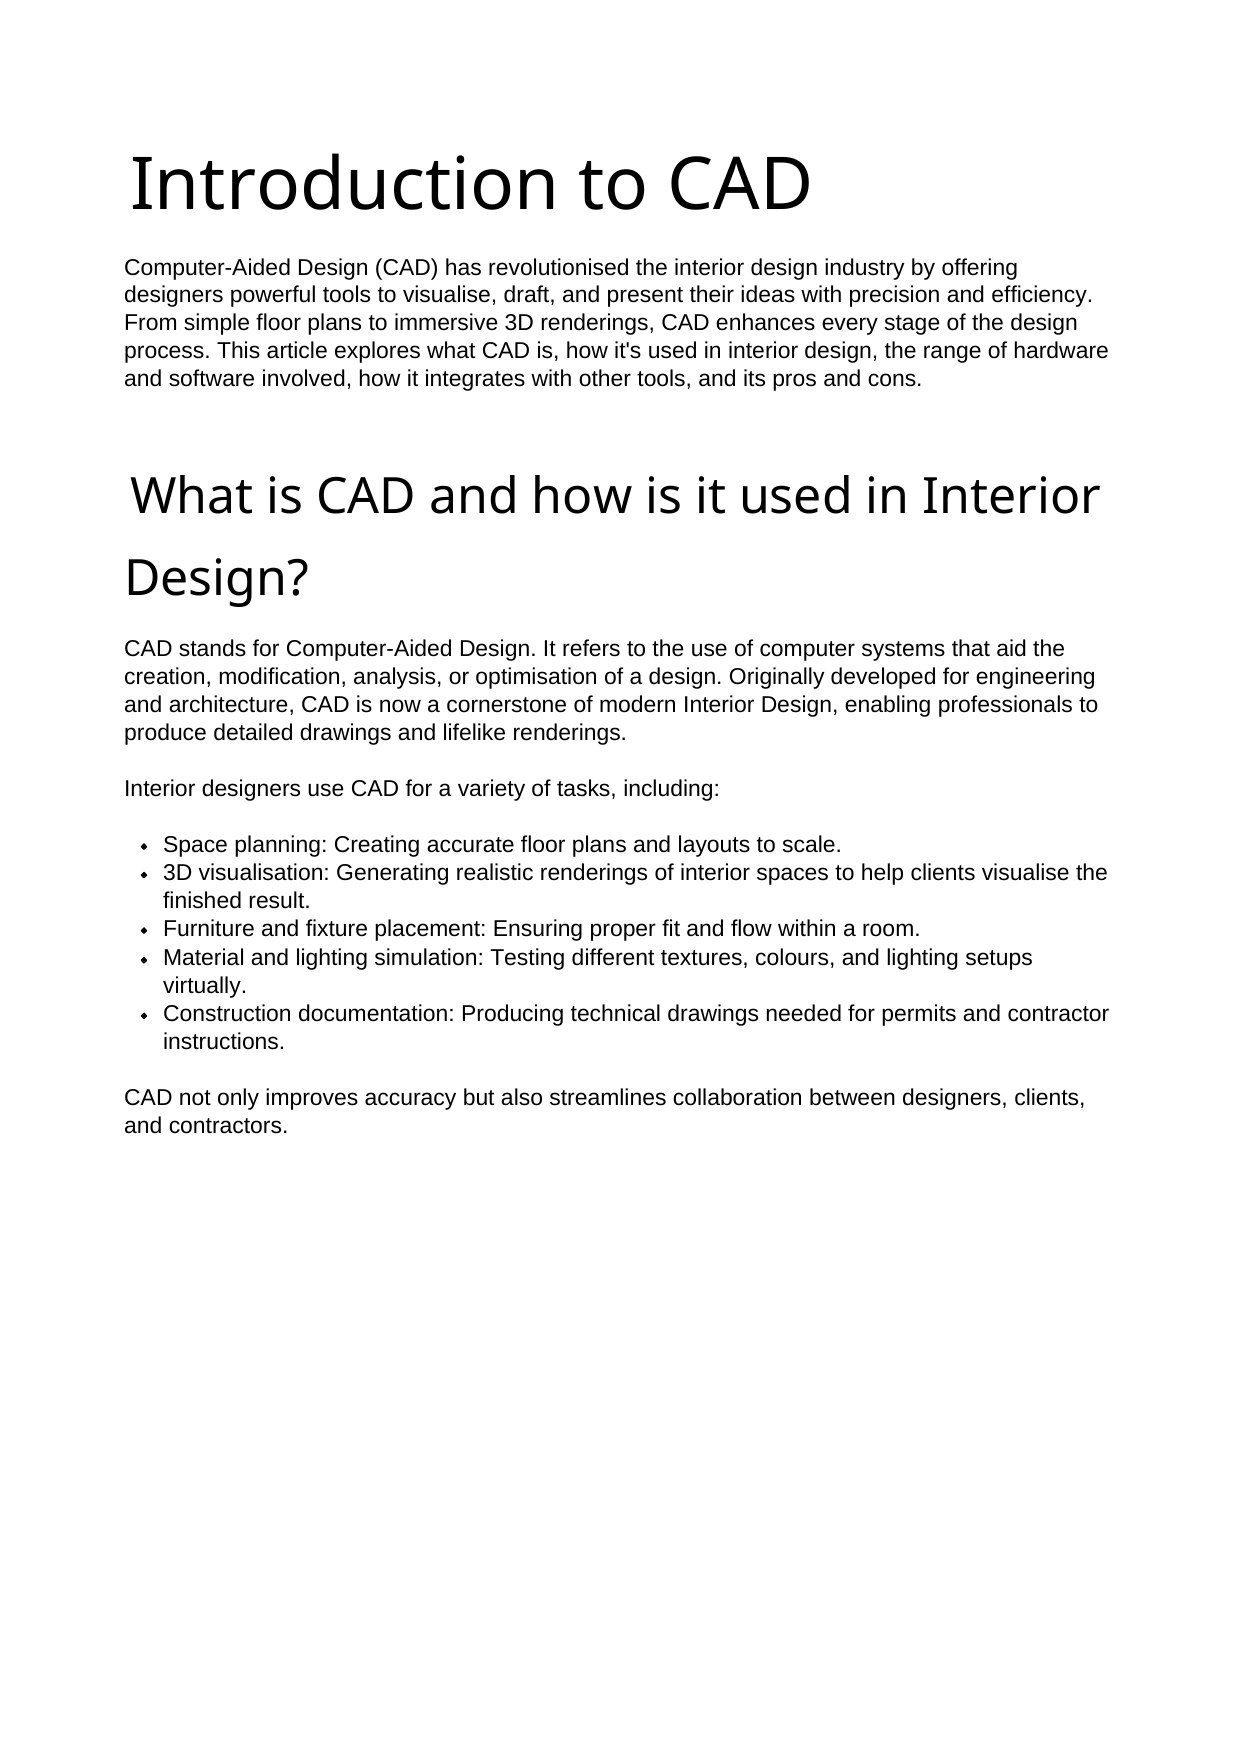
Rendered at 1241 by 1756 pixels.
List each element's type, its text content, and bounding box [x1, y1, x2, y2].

subtitle What is CAD and how is it used in Interior Design? [124, 460, 1122, 610]
text 3D visualisation: Generating realistic renderings of interior spaces to help clients visualise the finished result. [163, 859, 1122, 913]
text CAD not only improves accuracy but also streamlines collaboration between designers, clients, and contractors. [124, 1084, 1110, 1138]
text Space planning: Creating accurate floor plans and layouts to scale. [163, 831, 1122, 857]
text Interior designers use CAD for a variety of tasks, including: [124, 775, 1122, 801]
text Furniture and fixture placement: Ensuring proper fit and flow within a room. [163, 915, 1122, 941]
text Material and lighting simulation: Testing different textures, colours, and lighting setups virtually. [163, 944, 1106, 998]
title Introduction to CAD [124, 148, 1122, 225]
text Construction documentation: Producing technical drawings needed for permits and contractor instructions. [163, 1000, 1122, 1054]
text CAD stands for Computer-Aided Design. It refers to the use of computer systems that aid the creation, modification, analysis, or optimisation of a design. Originally developed for engineering and architecture, CAD is now a cornerstone of modern Interior Design, enabling professionals to produce detailed drawings and lifelike renderings. [124, 635, 1122, 745]
text Computer-Aided Design (CAD) has revolutionised the interior design industry by offering designers powerful tools to visualise, draft, and present their ideas with precision and efficiency. From simple floor plans to immersive 3D renderings, CAD enhances every stage of the design process. This article explores what CAD is, how it's used in interior design, the range of hardware and software involved, how it integrates with other tools, and its pros and cons. [124, 253, 1110, 392]
